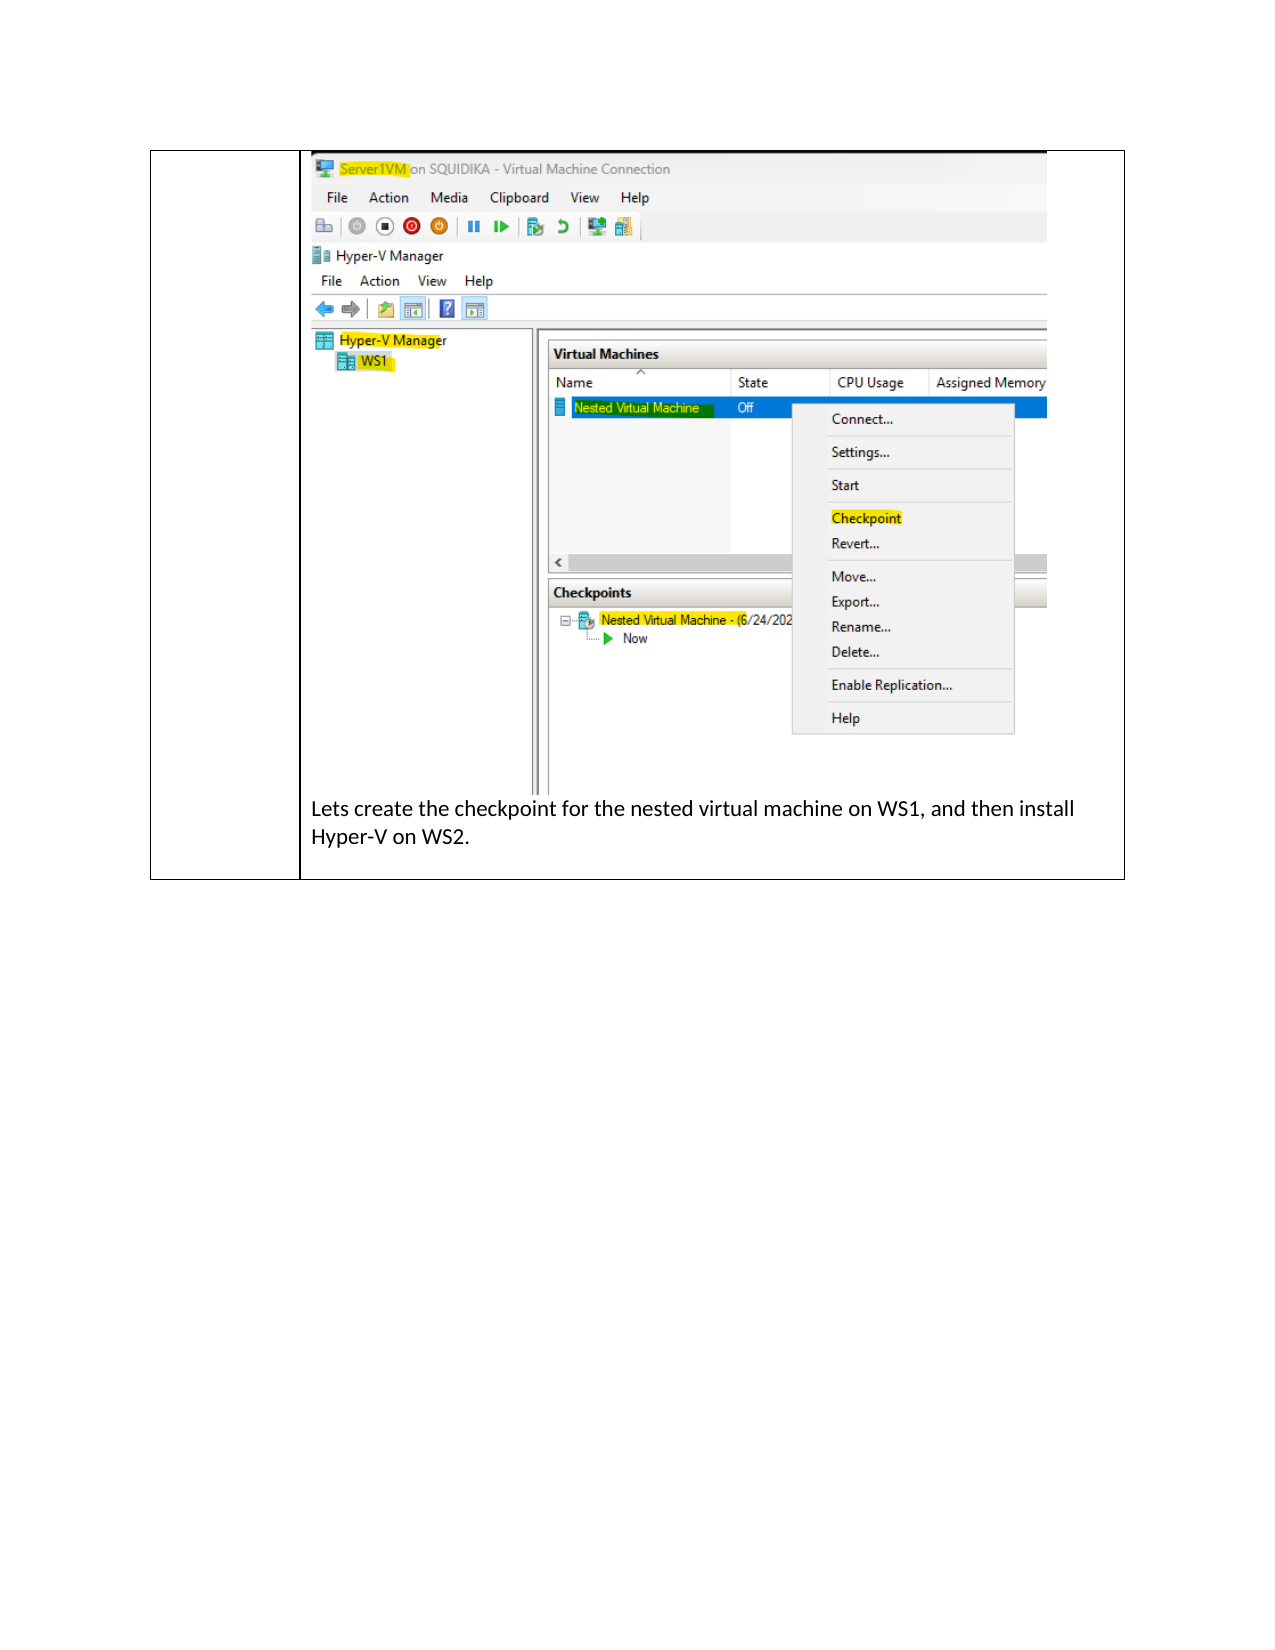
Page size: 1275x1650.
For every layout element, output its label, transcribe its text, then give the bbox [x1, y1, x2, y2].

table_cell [301, 151, 1124, 878]
picture [311, 151, 1047, 795]
table_cell 6 [151, 151, 299, 878]
